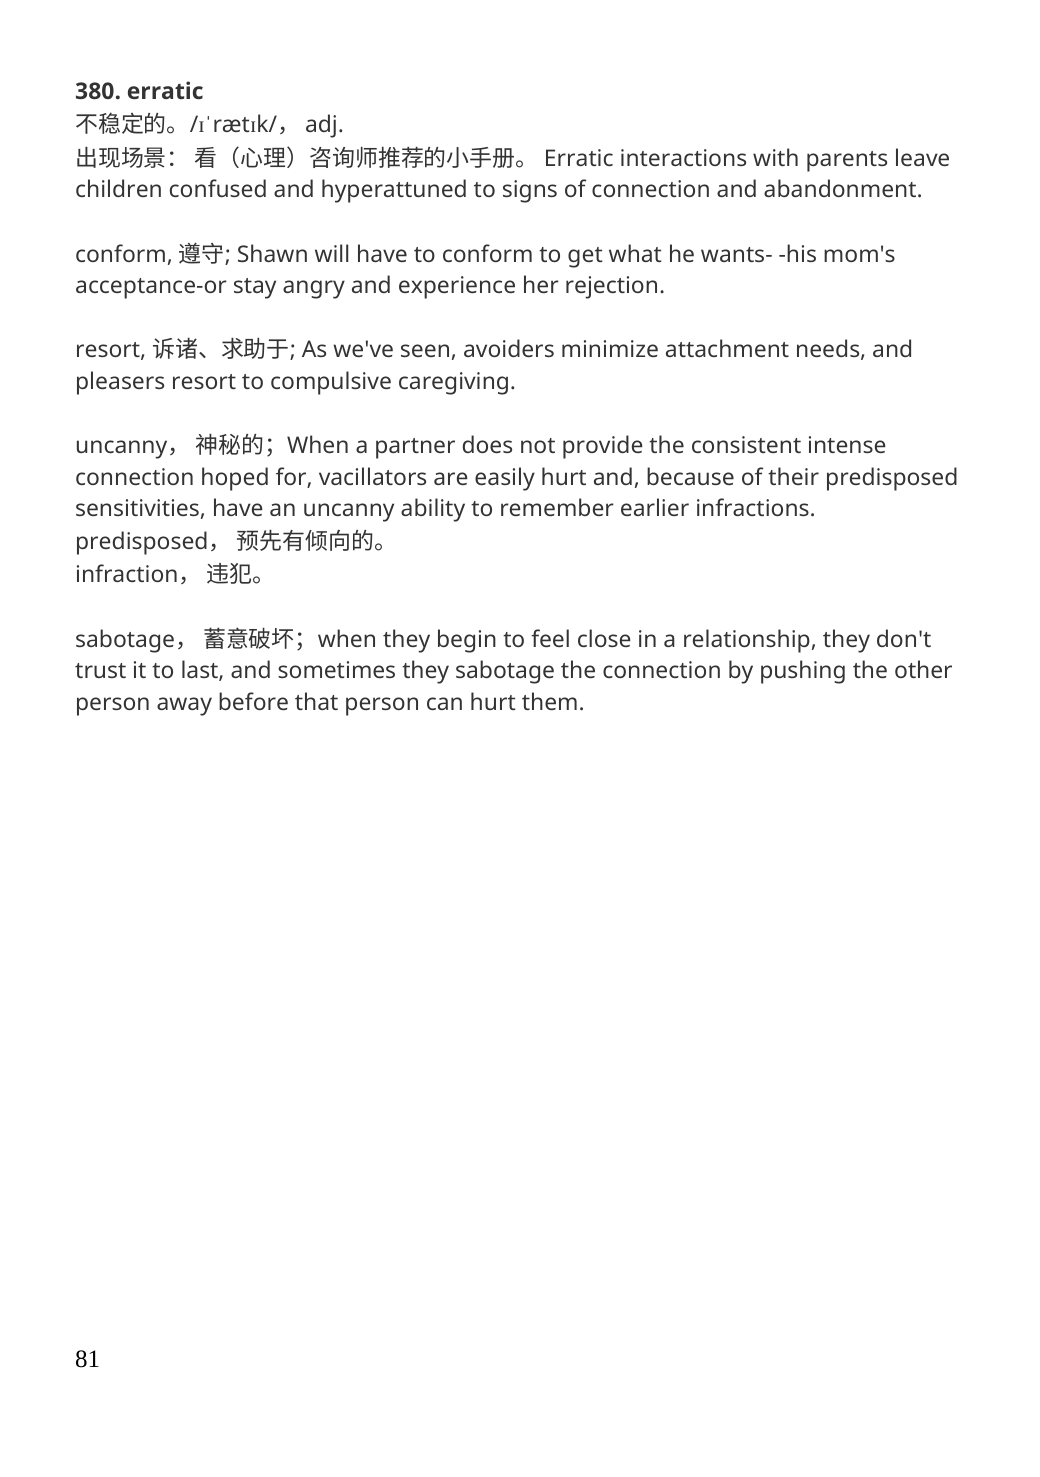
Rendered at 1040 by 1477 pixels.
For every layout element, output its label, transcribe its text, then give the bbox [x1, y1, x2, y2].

text 不稳定的。/ɪˈrætɪk/， adj. 出现场景： 看（心理）咨询师推荐的小手册。 Erratic interactions with parents leave children confused and hyperattuned to signs of connection and abandonment. conform, 遵守; Shawn will have to conform to get what he wants- -his mom's acceptance-or stay angry and experience her rejection. resort, 诉诸、求助于; As we've seen, avoiders minimize attachment needs, and pleasers resort to compulsive caregiving. uncanny， 神秘的；When a partner does not provide the consistent intense connection hoped for, vacillators are easily hurt and, because of their predisposed sensitivities, have an uncanny ability to remember earlier infractions. predisposed， 预先有倾向的。 infraction， 违犯。 sabotage， 蓄意破坏；when they begin to feel close in a relationship, they don't trust it to last, and sometimes they sabotage the connection by pushing the other person away before that person can hurt them. [75, 106, 964, 717]
text 380. erratic [75, 75, 964, 106]
